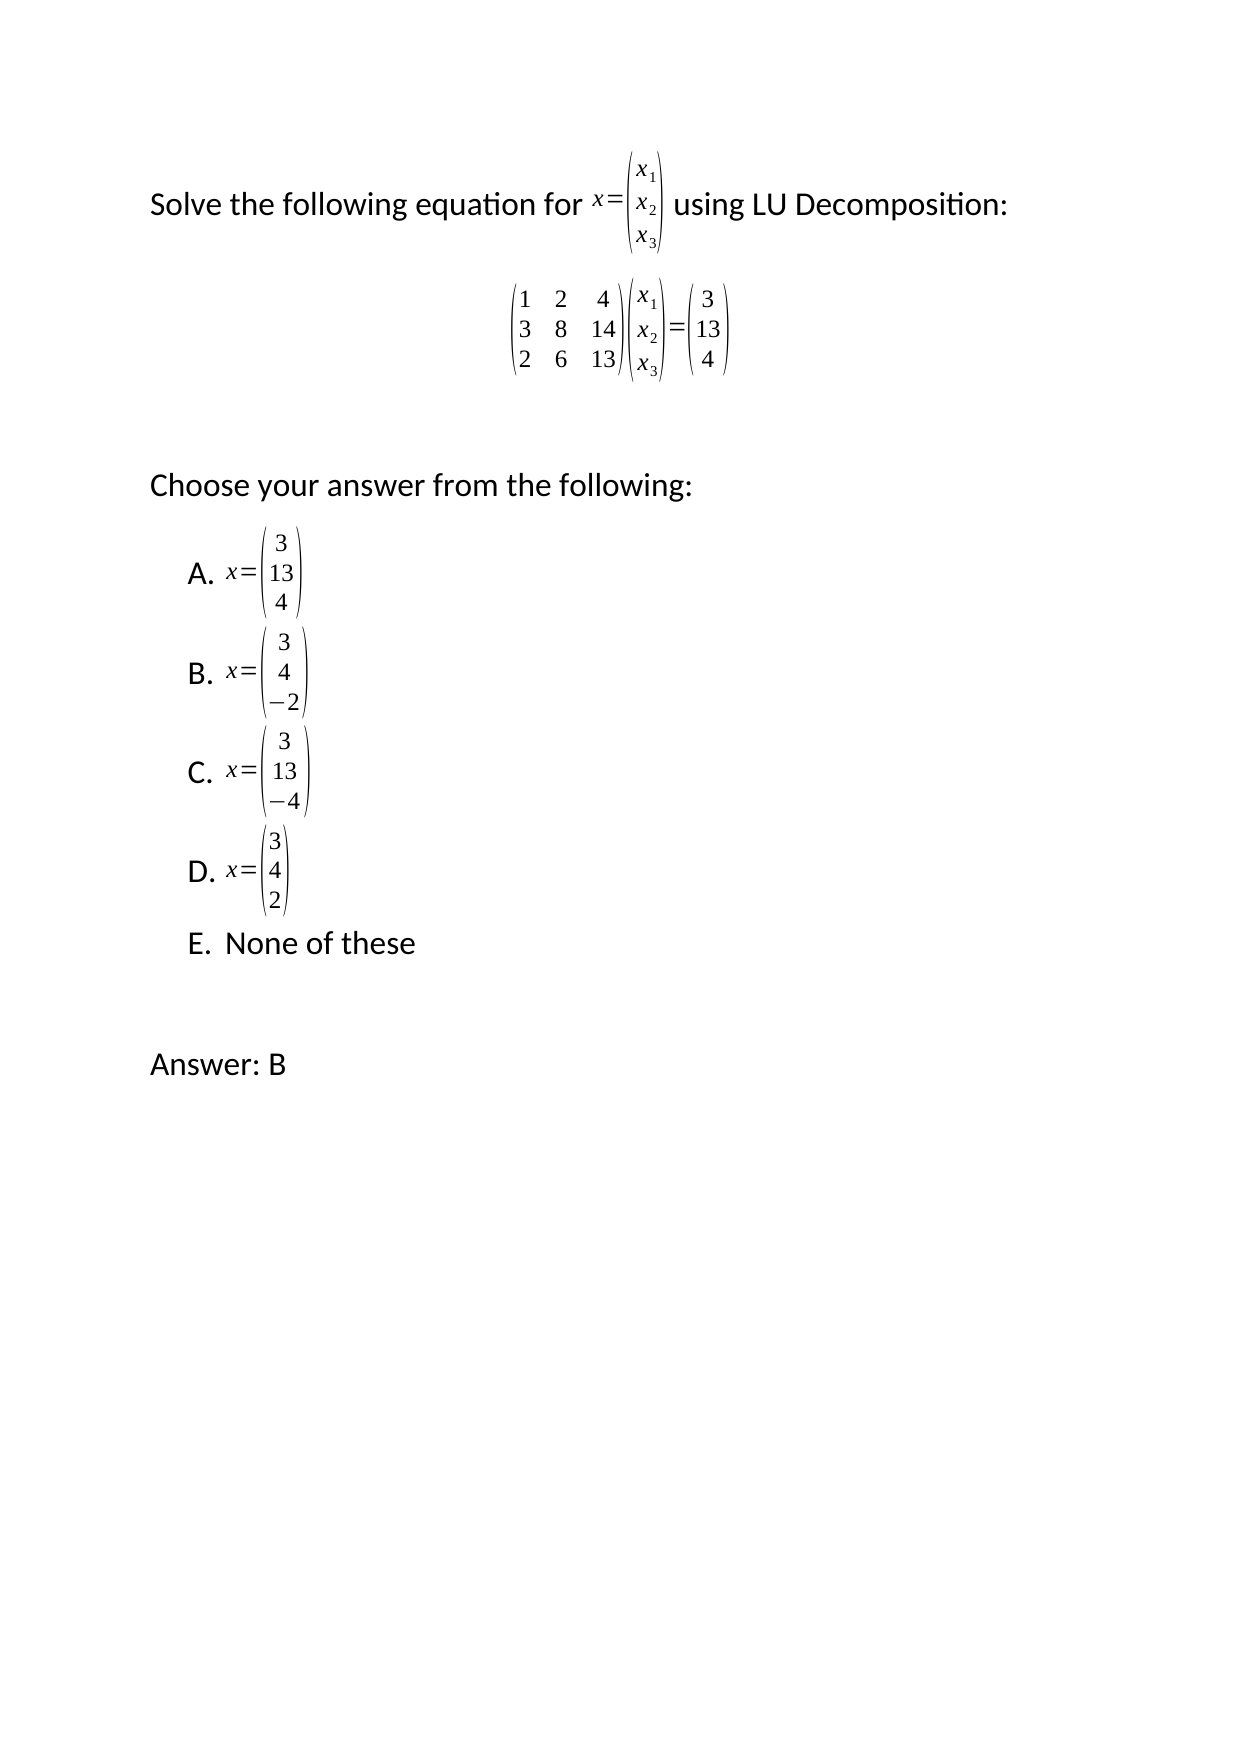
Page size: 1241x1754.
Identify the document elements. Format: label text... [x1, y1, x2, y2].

list None of these [187, 922, 1090, 963]
text Solve the following equation for using LU Decomposition: [150, 150, 1090, 256]
text Answer: B [150, 1043, 1090, 1084]
text Choose your answer from the following: [150, 464, 1090, 505]
